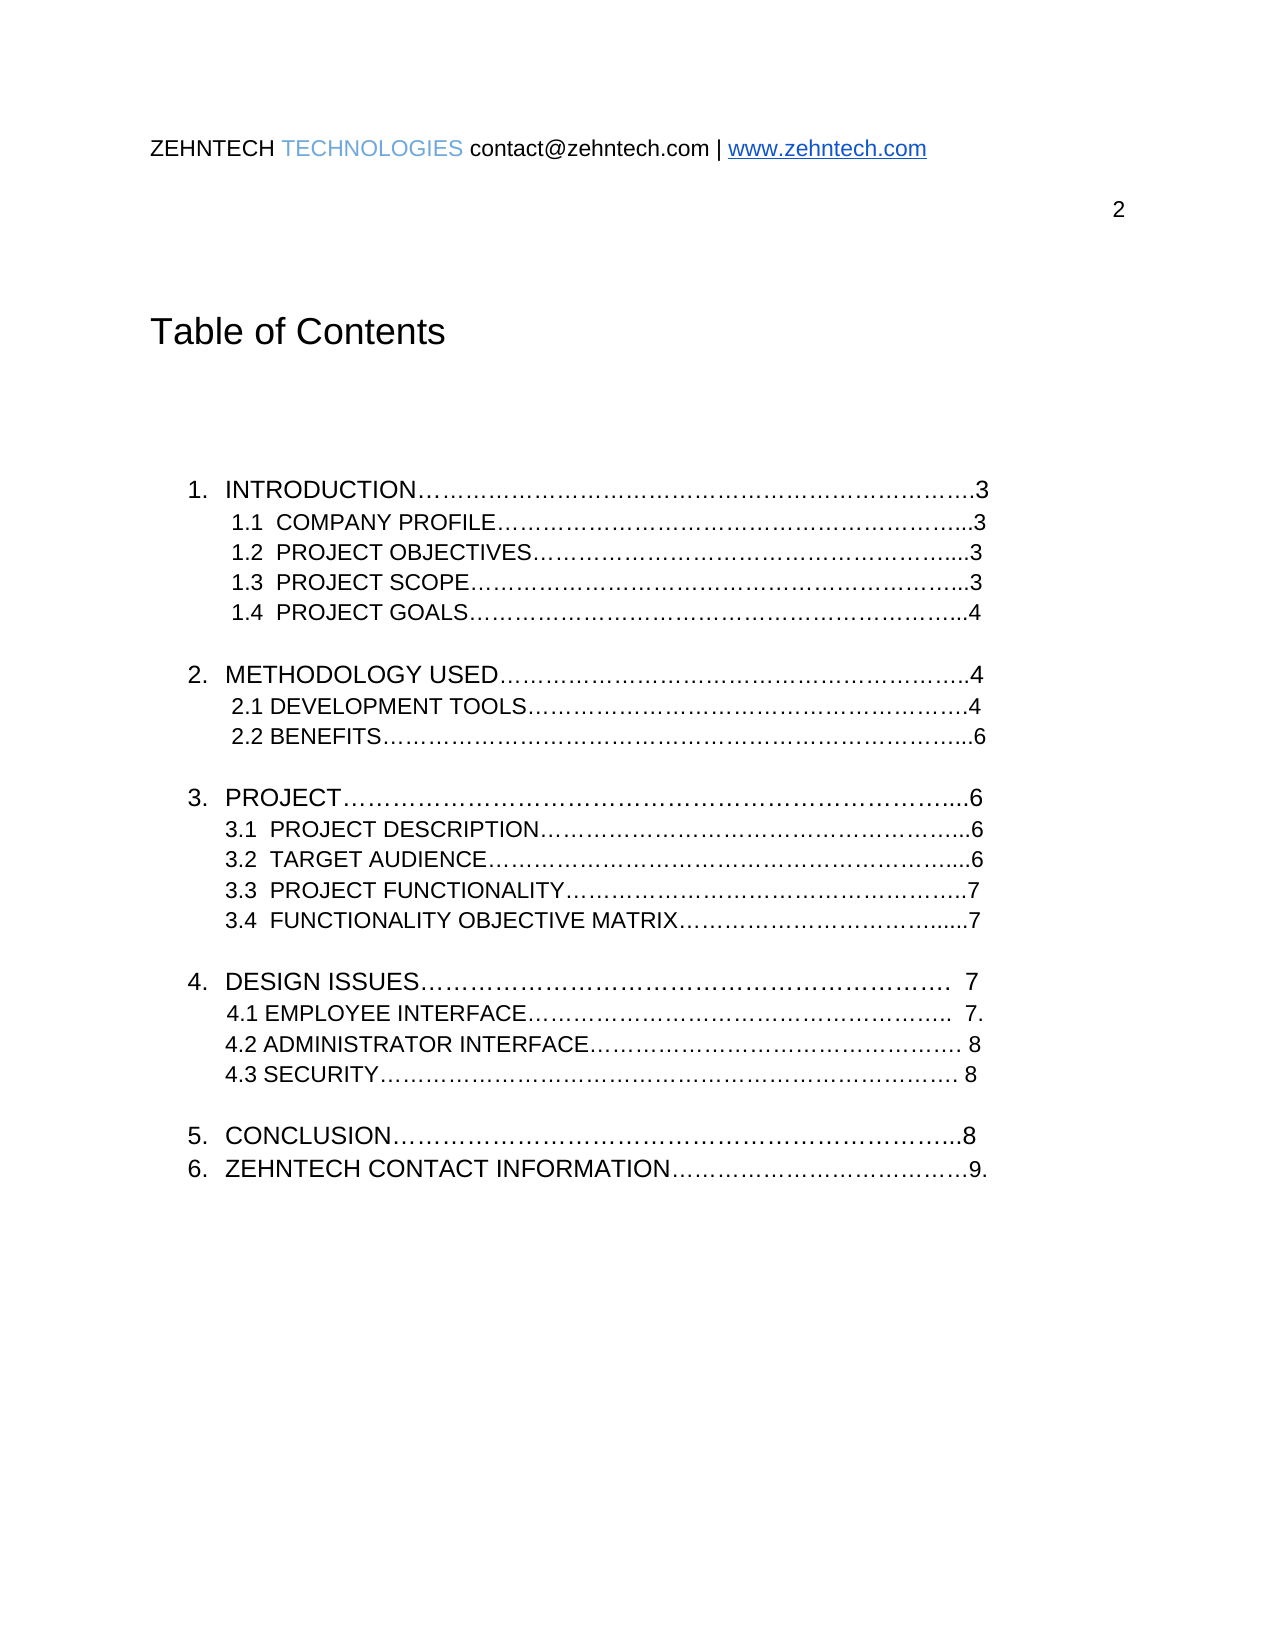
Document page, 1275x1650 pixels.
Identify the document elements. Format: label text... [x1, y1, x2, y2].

text 4.2 ADMINISTRATOR INTERFACE…………………………………………. 8 [150, 1031, 1125, 1057]
text 3.2 TARGET AUDIENCE……………………………………………………....6 [150, 846, 1125, 873]
text 1.3 PROJECT SCOPE………………………………………………………...3 [150, 569, 1125, 595]
text 2.1 DEVELOPMENT TOOLS………………………………………………….4 [150, 693, 1125, 719]
text 1.1 COMPANY PROFILE……………………………………………………...3 [150, 508, 1125, 535]
list PROJECT………………………………………………………………....6 [187, 783, 1125, 812]
text 4.1 EMPLOYEE INTERFACE……………………………………………….. 7. [150, 1000, 1125, 1027]
list INTRODUCTION……………………………………………………………….3 [187, 476, 1125, 504]
text 3.3 PROJECT FUNCTIONALITY……………………………………………..7 [150, 877, 1125, 903]
list METHODOLOGY USED……………………………………………………..4 [187, 659, 1125, 688]
list DESIGN ISSUES………………………………………………………. 7 [187, 967, 1125, 996]
list ZEHNTECH CONTACT INFORMATION…………………………………9. [187, 1154, 1125, 1183]
text 3.4 FUNCTIONALITY OBJECTIVE MATRIX……………………………......7 [150, 907, 1125, 933]
text 3.1 PROJECT DESCRIPTION………………………………………………...6 [150, 816, 1125, 843]
text 1.2 PROJECT OBJECTIVES………………………………………………....3 [150, 539, 1125, 565]
list CONCLUSION…………………………………………………………...8 [187, 1121, 1125, 1150]
text 1.4 PROJECT GOALS………………………………………………………...4 [225, 599, 1125, 626]
text 2.2 BENEFITS…………………………………………………………………...6 [150, 723, 1125, 749]
text Table of Contents [150, 309, 1125, 352]
text 4.3 SECURITY…………………………………………………………………. 8 [150, 1061, 1125, 1087]
